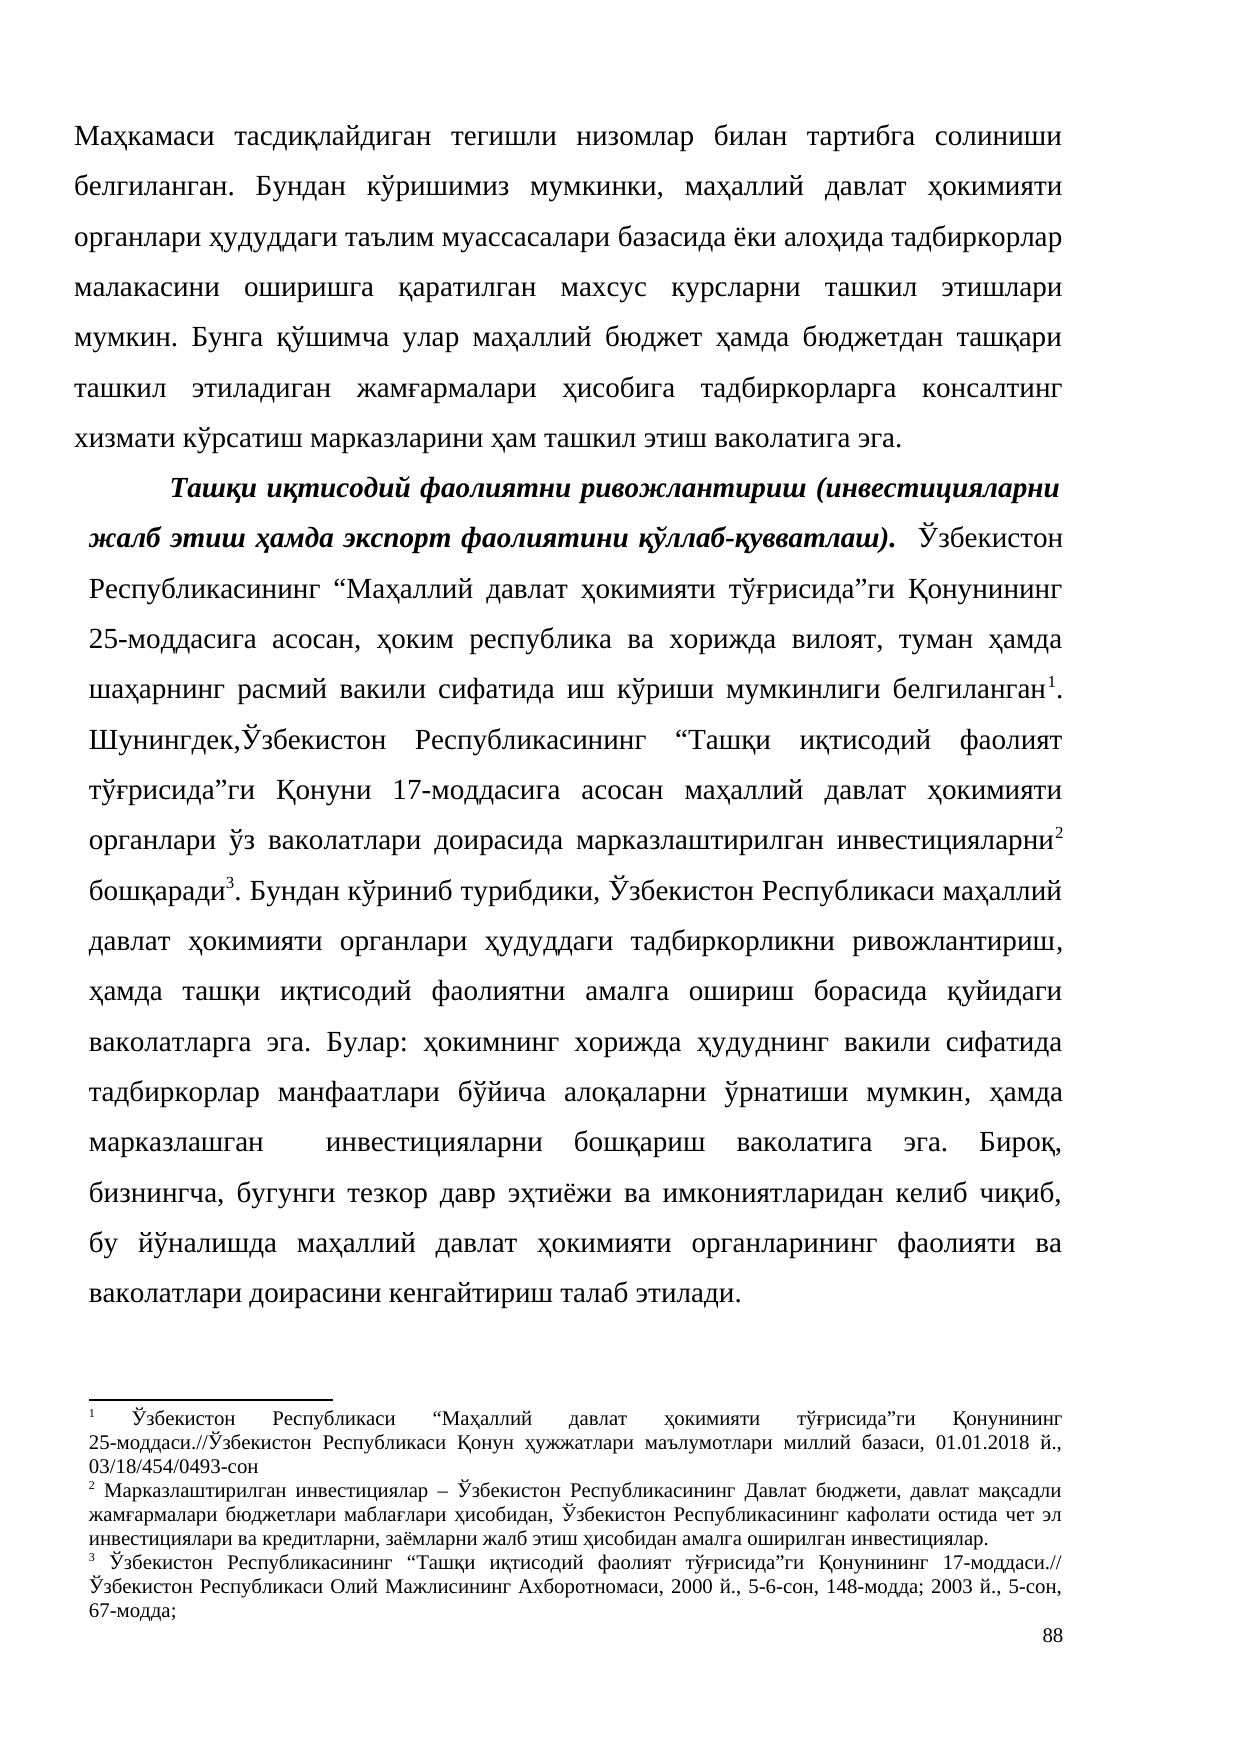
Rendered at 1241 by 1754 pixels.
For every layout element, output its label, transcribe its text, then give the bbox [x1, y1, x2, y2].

text Ташқи иқтисодий фаолиятни ривожлантириш (инвестицияларни жалб этиш ҳамда экспорт фаолиятини қўллаб-қувватлаш). Ўзбекистон Республикасининг “Маҳаллий давлат ҳокимияти тўғрисида”ги Қонунининг 25-моддасига асосан, ҳоким республика ва хорижда вилоят, туман ҳамда шаҳарнинг расмий вакили сифатида иш кўриши мумкинлиги белгиланган. Шунингдек,Ўзбекистон Республикасининг “Ташқи иқтисодий фаолият тўғрисида”ги Қонуни 17-моддасига асосан маҳаллий давлат ҳокимияти органлари ўз ваколатлари доирасида марказлаштирилган инвестицияларни бошқаради. Бундан кўриниб турибдики, Ўзбекистон Республикаси маҳаллий давлат ҳокимияти органлари ҳудуддаги тадбиркорликни ривожлантириш, ҳамда ташқи иқтисодий фаолиятни амалга ошириш борасида қуйидаги ваколатларга эга. Булар: ҳокимнинг хорижда ҳудуднинг вакили сифатида тадбиркорлар манфаатлари бўйича алоқаларни ўрнатиши мумкин, ҳамда марказлашган инвестицияларни бошқариш ваколатига эга. Бироқ, бизнингча, бугунги тезкор давр эҳтиёжи ва имкониятларидан келиб чиқиб, бу йўналишда маҳаллий давлат ҳокимияти органларининг фаолияти ва ваколатлари доирасини кенгайтириш талаб этилади. [89, 470, 1063, 1309]
